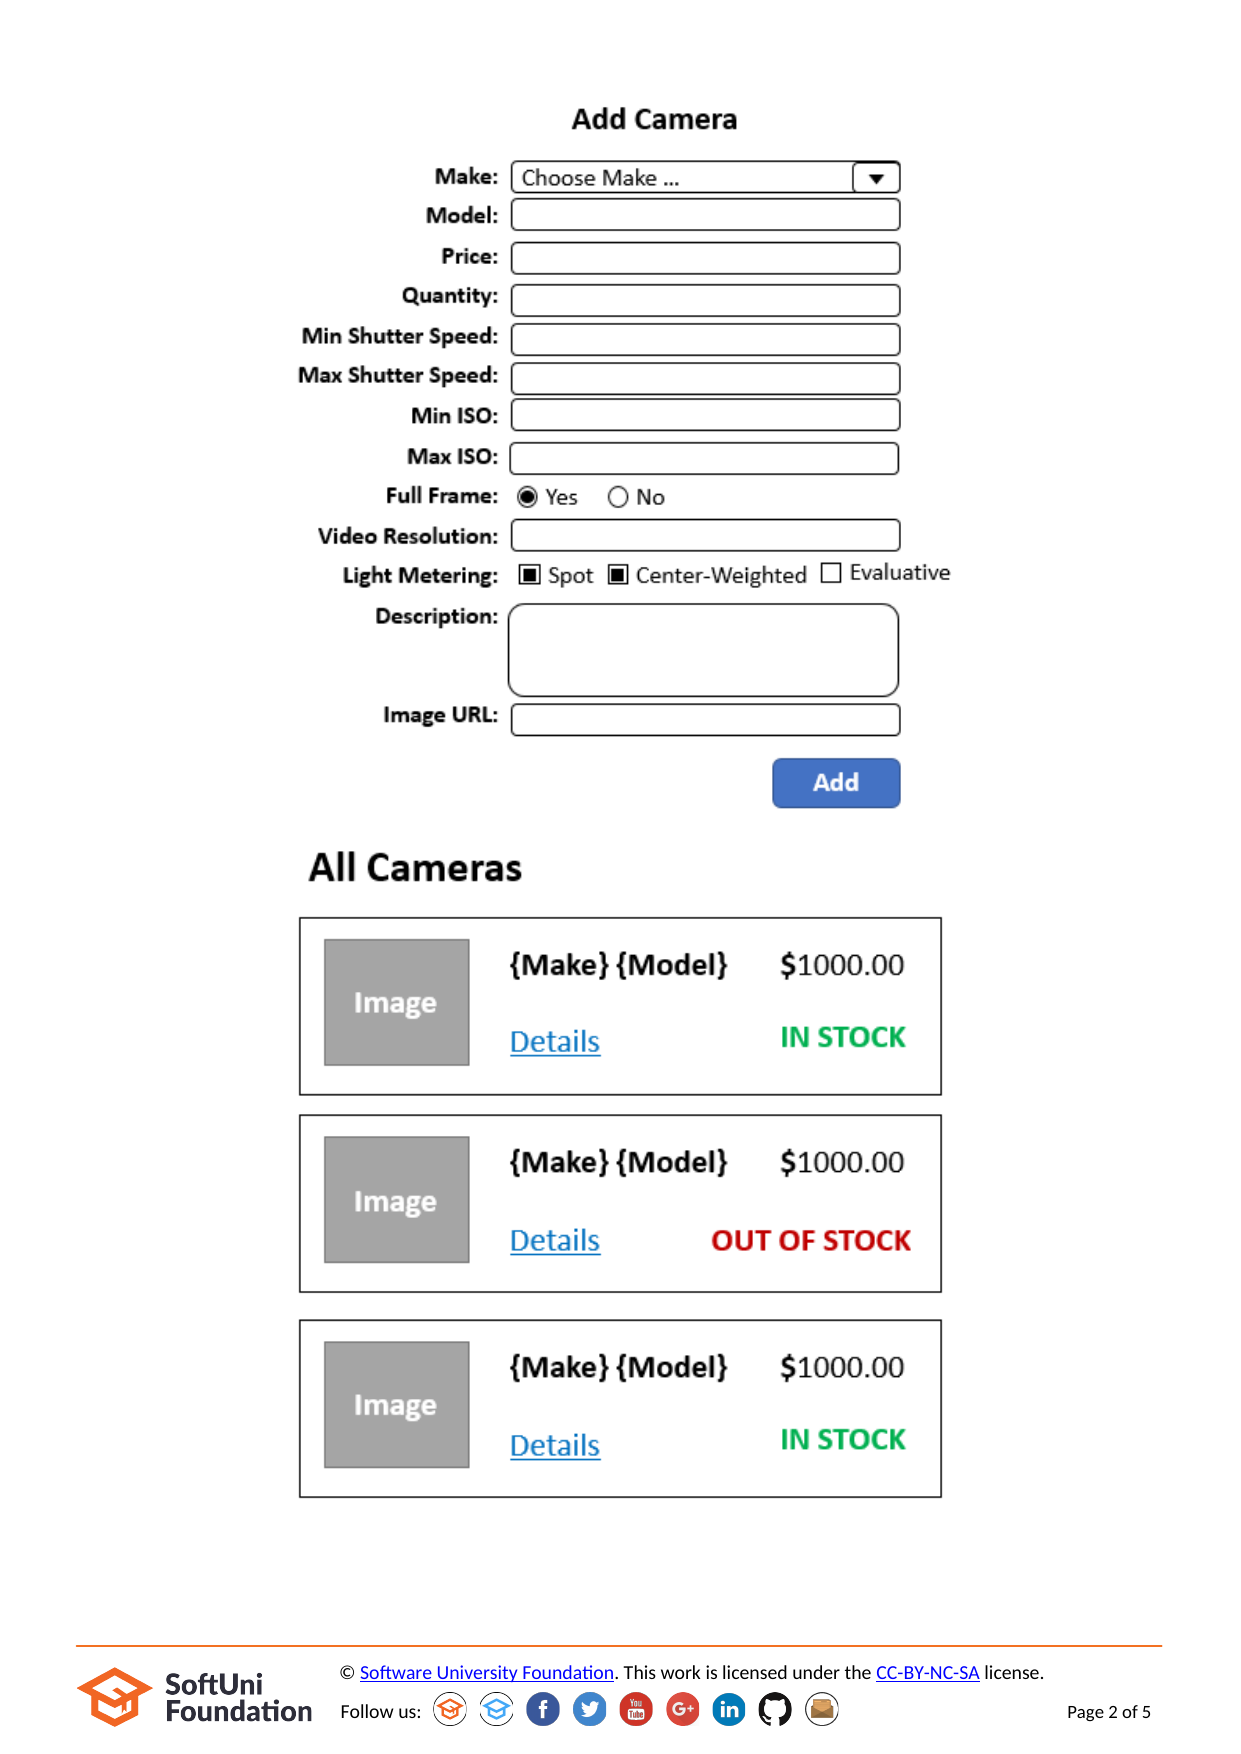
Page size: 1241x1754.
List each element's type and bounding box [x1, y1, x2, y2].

picture [619, 1692, 653, 1726]
picture [736, 1716, 746, 1726]
picture [712, 1693, 722, 1703]
picture [805, 1692, 839, 1726]
picture [290, 837, 950, 1506]
picture [573, 1692, 607, 1726]
picture [76, 1667, 312, 1727]
picture [480, 1692, 513, 1726]
picture [433, 1692, 467, 1726]
picture [666, 1692, 700, 1726]
picture [727, 1707, 738, 1717]
picture [758, 1692, 792, 1726]
picture [267, 95, 973, 821]
picture [736, 1693, 746, 1703]
picture [712, 1716, 722, 1726]
picture [526, 1692, 560, 1726]
